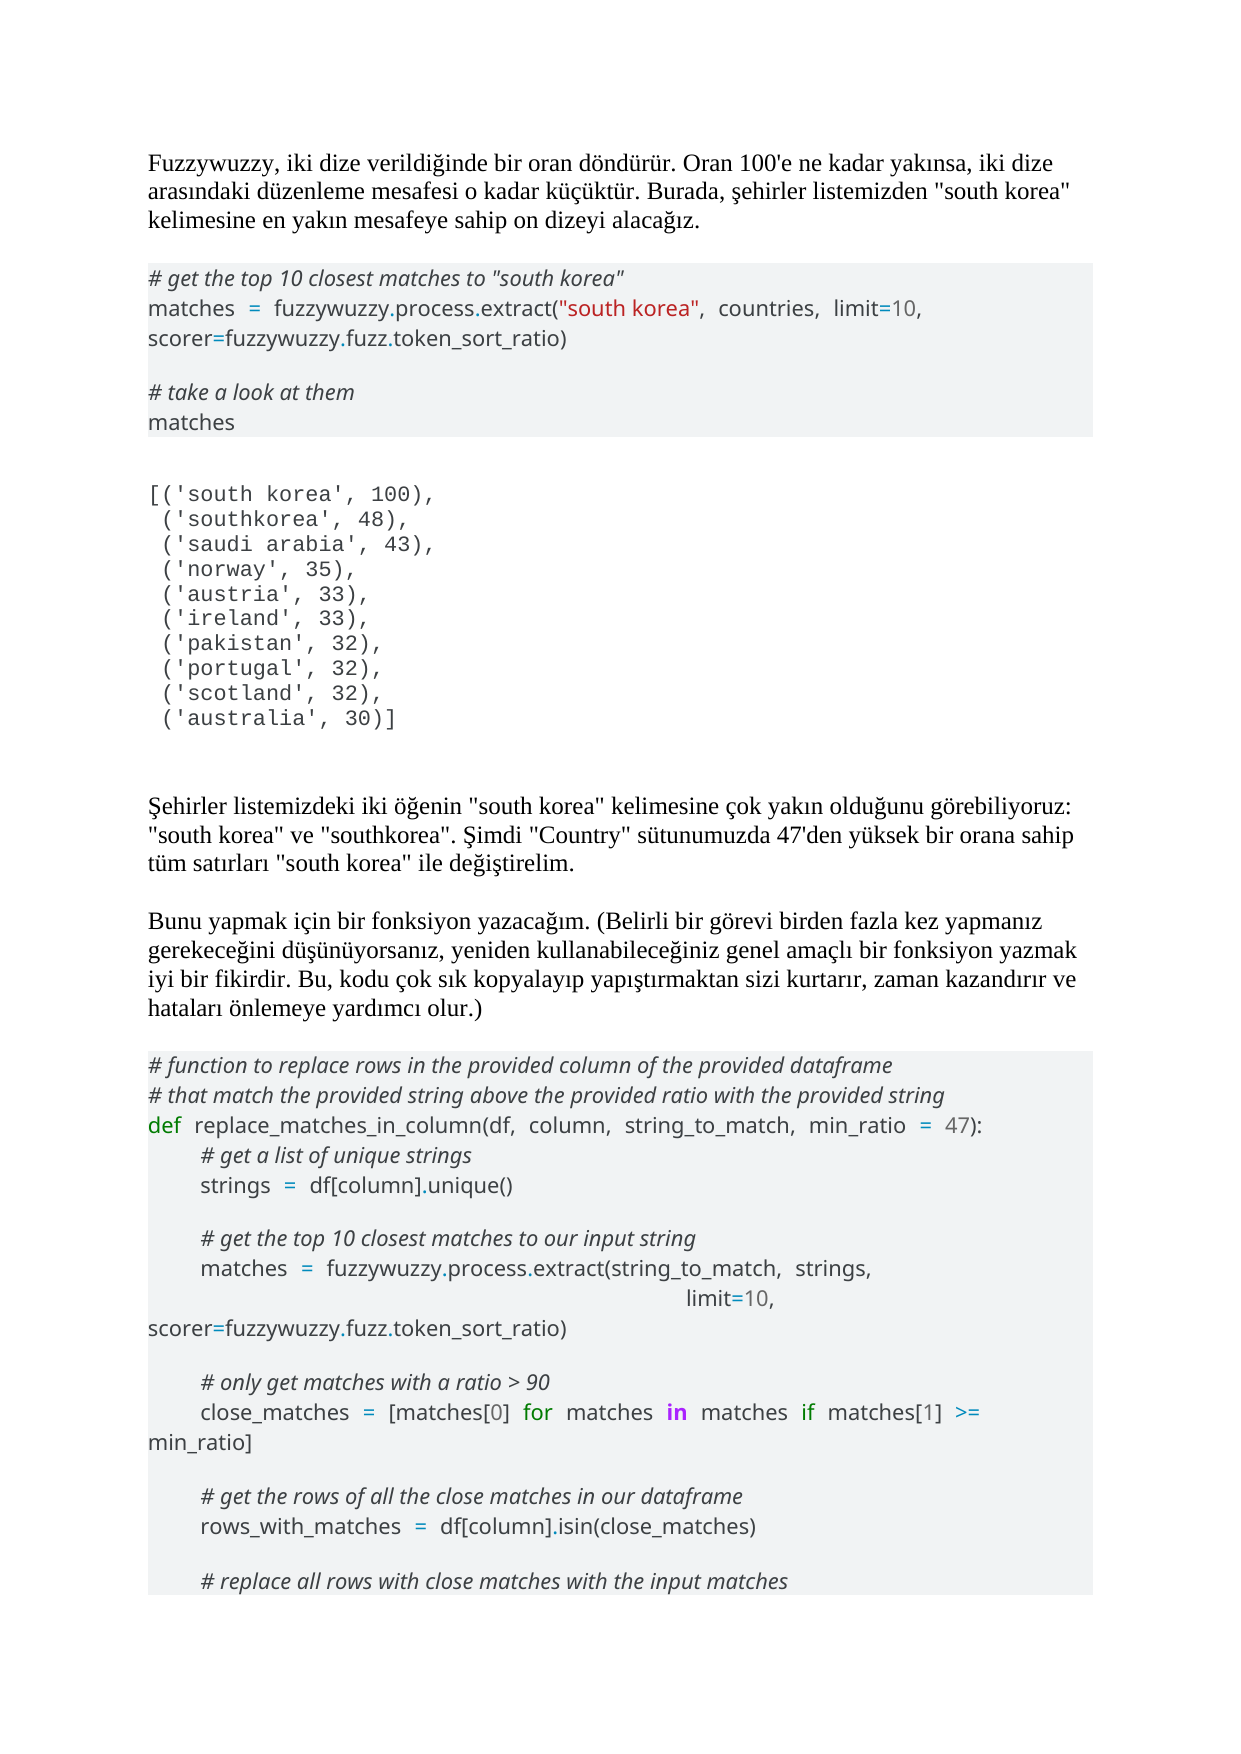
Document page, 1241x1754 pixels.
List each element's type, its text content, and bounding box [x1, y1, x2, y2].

text Bunu yapmak için bir fonksiyon yazacağım. (Belirli bir görevi birden fazla kez yapmanız gerekeceğini düşünüyorsanız, yeniden kullanabileceğiniz genel amaçlı bir fonksiyon yazmak iyi bir fikirdir. Bu, kodu çok sık kopyalayıp yapıştırmaktan sizi kurtarır, zaman kazandırır ve hataları önlemeye yardımcı olur.) [148, 906, 1093, 1021]
text strings = df[column].unique() [148, 1170, 1093, 1199]
text # that match the provided string above the provided ratio with the provided string [148, 1080, 1093, 1110]
text matches [148, 407, 1093, 437]
text # get the top 10 closest matches to our input string [148, 1223, 1093, 1253]
text matches = fuzzywuzzy.process.extract("south korea", countries, limit=10, scorer=fuzzywuzzy.fuzz.token_sort_ratio) [148, 293, 1093, 352]
text ('southkorea', 48), [148, 508, 1093, 533]
text ('pakistan', 32), [148, 632, 1093, 657]
text ('australia', 30)] [148, 707, 1093, 732]
text close_matches = [matches[0] for matches in matches if matches[1] >= min_ratio] [148, 1397, 1093, 1456]
text Fuzzywuzzy, iki dize verildiğinde bir oran döndürür. Oran 100'e ne kadar yakınsa, iki dize arasındaki düzenleme mesafesi o kadar küçüktür. Burada, şehirler listemizden "south korea" kelimesine en yakın mesafeye sahip on dizeyi alacağız. [148, 148, 1093, 234]
text ('ireland', 33), [148, 608, 1093, 632]
text ('portugal', 32), [148, 657, 1093, 682]
text matches = fuzzywuzzy.process.extract(string_to_match, strings, [148, 1253, 1093, 1283]
text def replace_matches_in_column(df, column, string_to_match, min_ratio = 47): [148, 1110, 1093, 1140]
text ('austria', 33), [148, 583, 1093, 608]
text ('scotland', 32), [148, 682, 1093, 707]
text # replace all rows with close matches with the input matches [148, 1566, 1093, 1595]
text ('saudi arabia', 43), [148, 533, 1093, 558]
text # get a list of unique strings [148, 1140, 1093, 1170]
text ('norway', 35), [148, 558, 1093, 583]
text rows_with_matches = df[column].isin(close_matches) [148, 1511, 1093, 1541]
text # only get matches with a ratio > 90 [148, 1367, 1093, 1397]
text # get the top 10 closest matches to "south korea" [148, 263, 1093, 293]
text # function to replace rows in the provided column of the provided dataframe [148, 1051, 1093, 1080]
text Şehirler listemizdeki iki öğenin "south korea" kelimesine çok yakın olduğunu görebiliyoruz: "south korea" ve "southkorea". Şimdi "Country" sütunumuzda 47'den yüksek bir orana sahip tüm satırları "south korea" ile değiştirelim. [148, 791, 1093, 877]
text limit=10, scorer=fuzzywuzzy.fuzz.token_sort_ratio) [148, 1283, 1093, 1342]
text # get the rows of all the close matches in our dataframe [148, 1481, 1093, 1511]
text [('south korea', 100), [148, 484, 1093, 508]
text # take a look at them [148, 377, 1093, 407]
